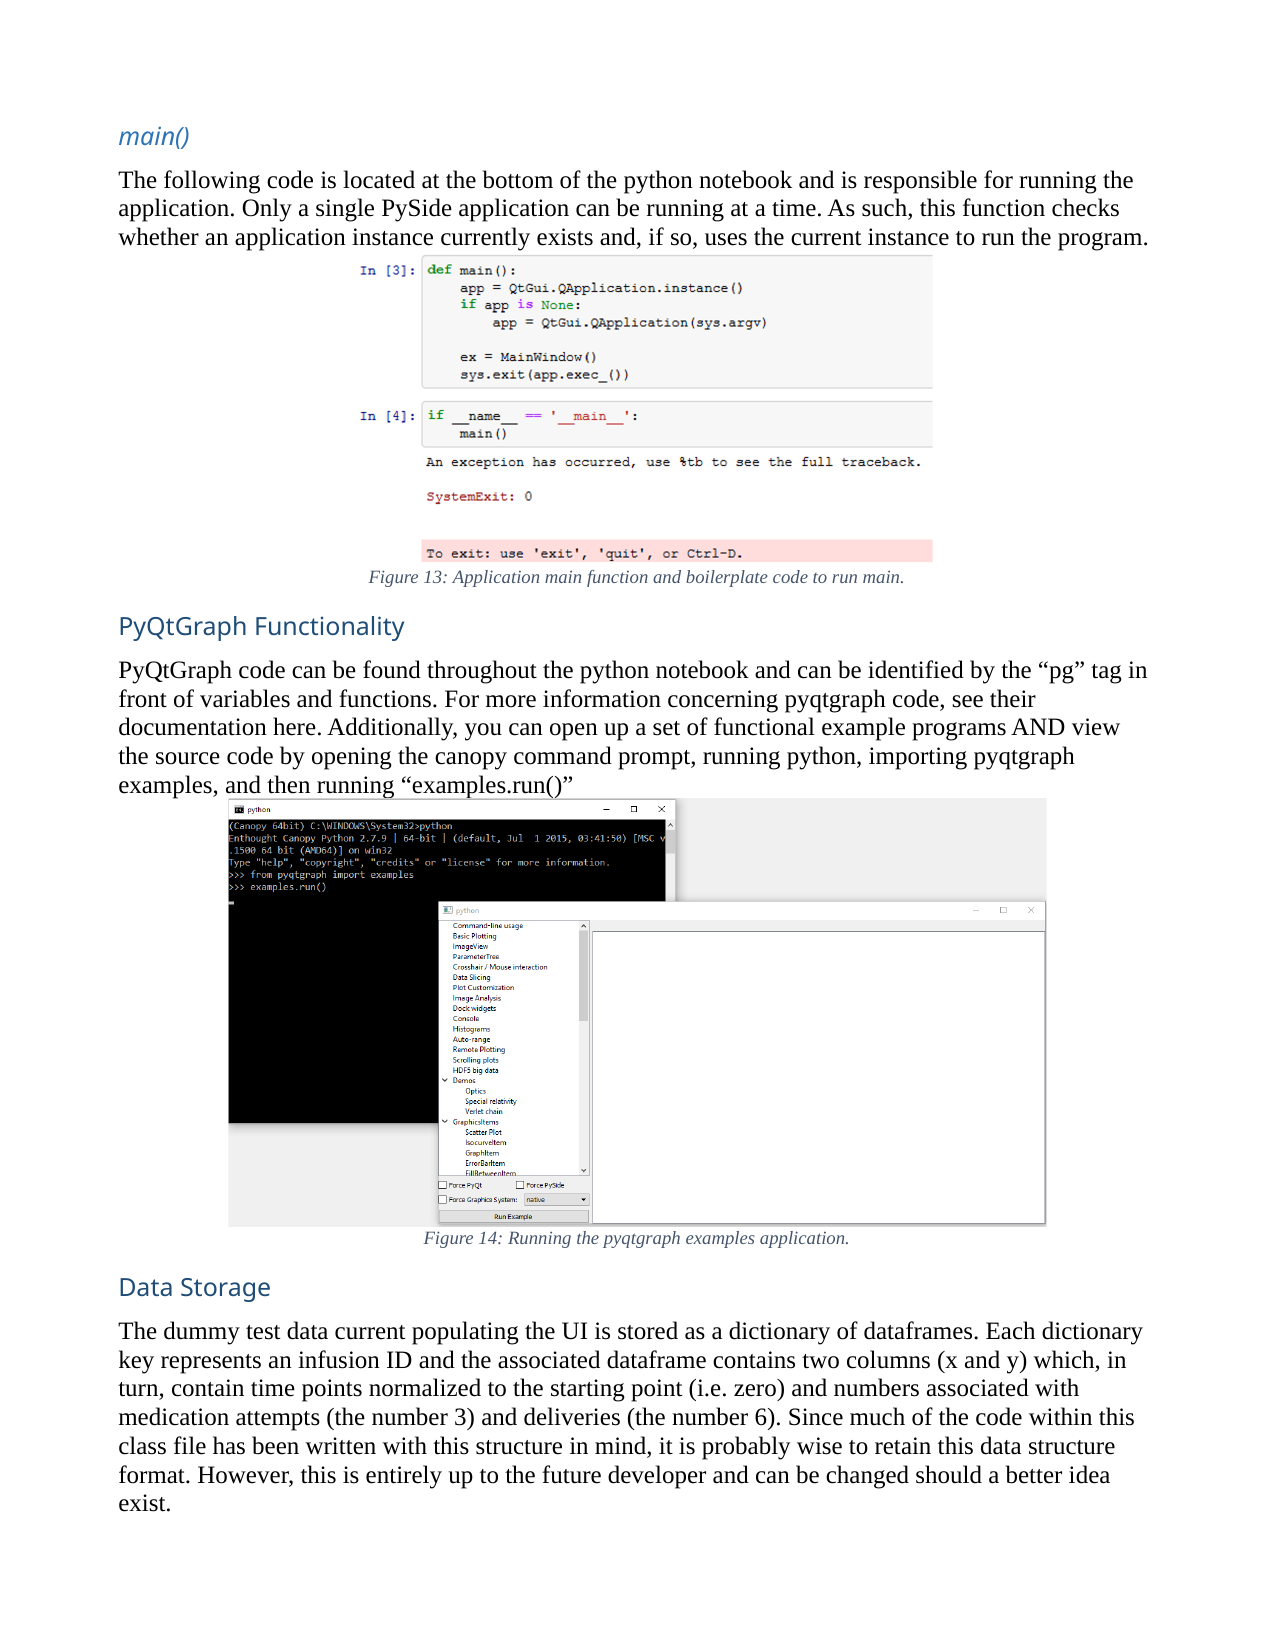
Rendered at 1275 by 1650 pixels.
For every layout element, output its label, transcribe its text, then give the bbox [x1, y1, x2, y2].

subtitle Data Storage [118, 1269, 1157, 1303]
subtitle PyQtGraph Functionality [118, 608, 1157, 642]
picture [342, 251, 933, 566]
text Figure 13: Application main function and boilerplate code to run main. [118, 566, 1157, 587]
picture [228, 798, 1047, 1227]
text Figure 14: Running the pyqtgraph examples application. [118, 1227, 1157, 1248]
subtitle main() [118, 118, 1157, 152]
text The dummy test data current populating the UI is stored as a dictionary of dataframes. Each dictionary key represents an infusion ID and the associated dataframe contains two columns (x and y) which, in turn, contain time points normalized to the starting point (i.e. zero) and numbers associated with medication attempts (the number 3) and deliveries (the number 6). Since much of the code within this class file has been written with this structure in mind, it is probably wise to retain this data structure format. However, this is entirely up to the future developer and can be changed should a better idea exist. [118, 1316, 1157, 1517]
text PyQtGraph code can be found throughout the python notebook and can be identified by the “pg” tag in front of variables and functions. For more information concerning pyqtgraph code, see their documentation here. Additionally, you can open up a set of functional example programs AND view the source code by opening the canopy command prompt, running python, importing pyqtgraph examples, and then running “examples.run()” [118, 655, 1157, 799]
text The following code is located at the bottom of the python notebook and is responsible for running the application. Only a single PySide application can be running at a time. As such, this function checks whether an application instance currently exists and, if so, uses the current instance to run the program. [118, 165, 1157, 251]
